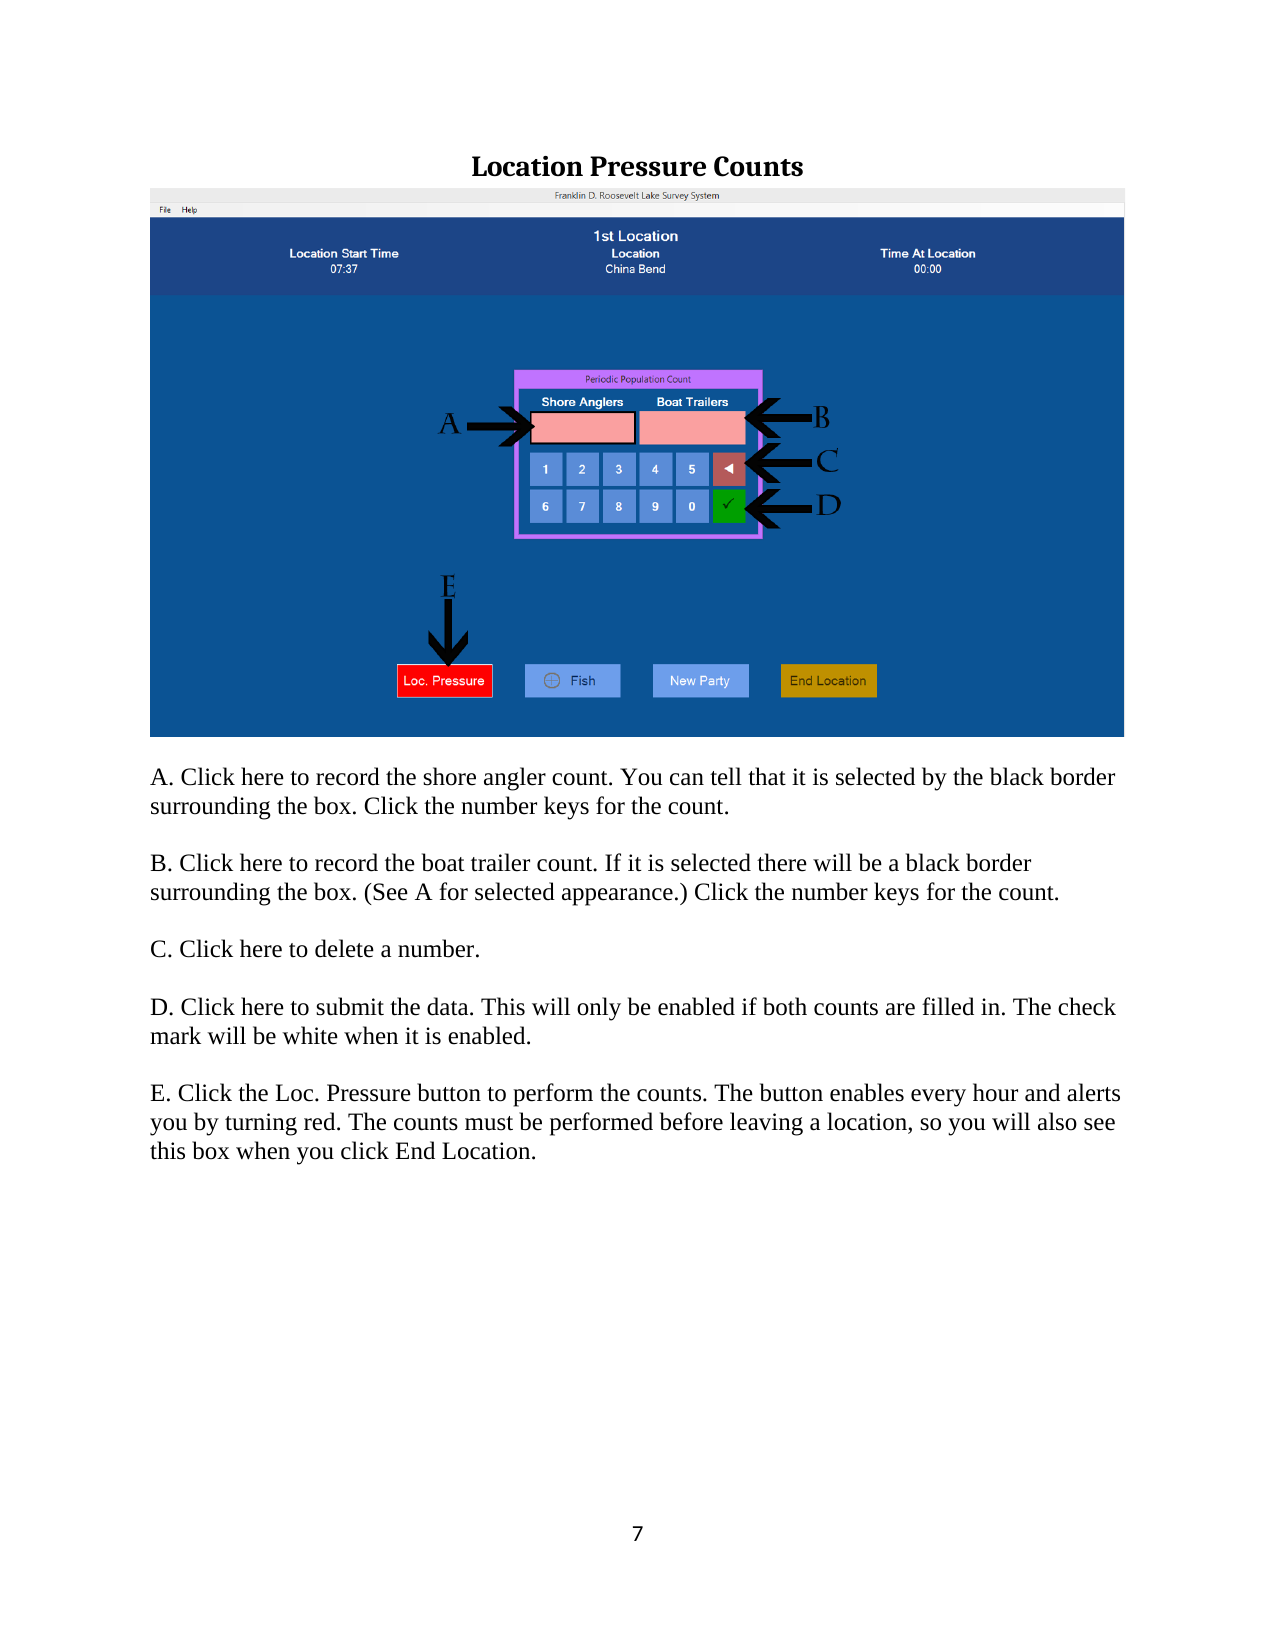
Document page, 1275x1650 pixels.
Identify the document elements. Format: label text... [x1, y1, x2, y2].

subtitle Location Pressure Counts [150, 150, 1125, 183]
text E. Click the Loc. Pressure button to perform the counts. The button enables every hour and alerts you by turning red. The counts must be performed before leaving a location, so you will also see this box when you click End Location. [150, 1078, 1125, 1164]
text C. Click here to delete a number. [150, 934, 1125, 963]
picture [150, 188, 1125, 737]
text D. Click here to submit the data. This will only be enabled if both counts are filled in. The check mark will be white when it is enabled. [150, 992, 1125, 1049]
text B. Click here to record the boat trailer count. If it is selected there will be a black border surrounding the box. (See A for selected appearance.) Click the number keys for the count. [150, 848, 1125, 906]
text A. Click here to record the shore angler count. You can tell that it is selected by the black border surrounding the box. Click the number keys for the count. [150, 762, 1125, 819]
